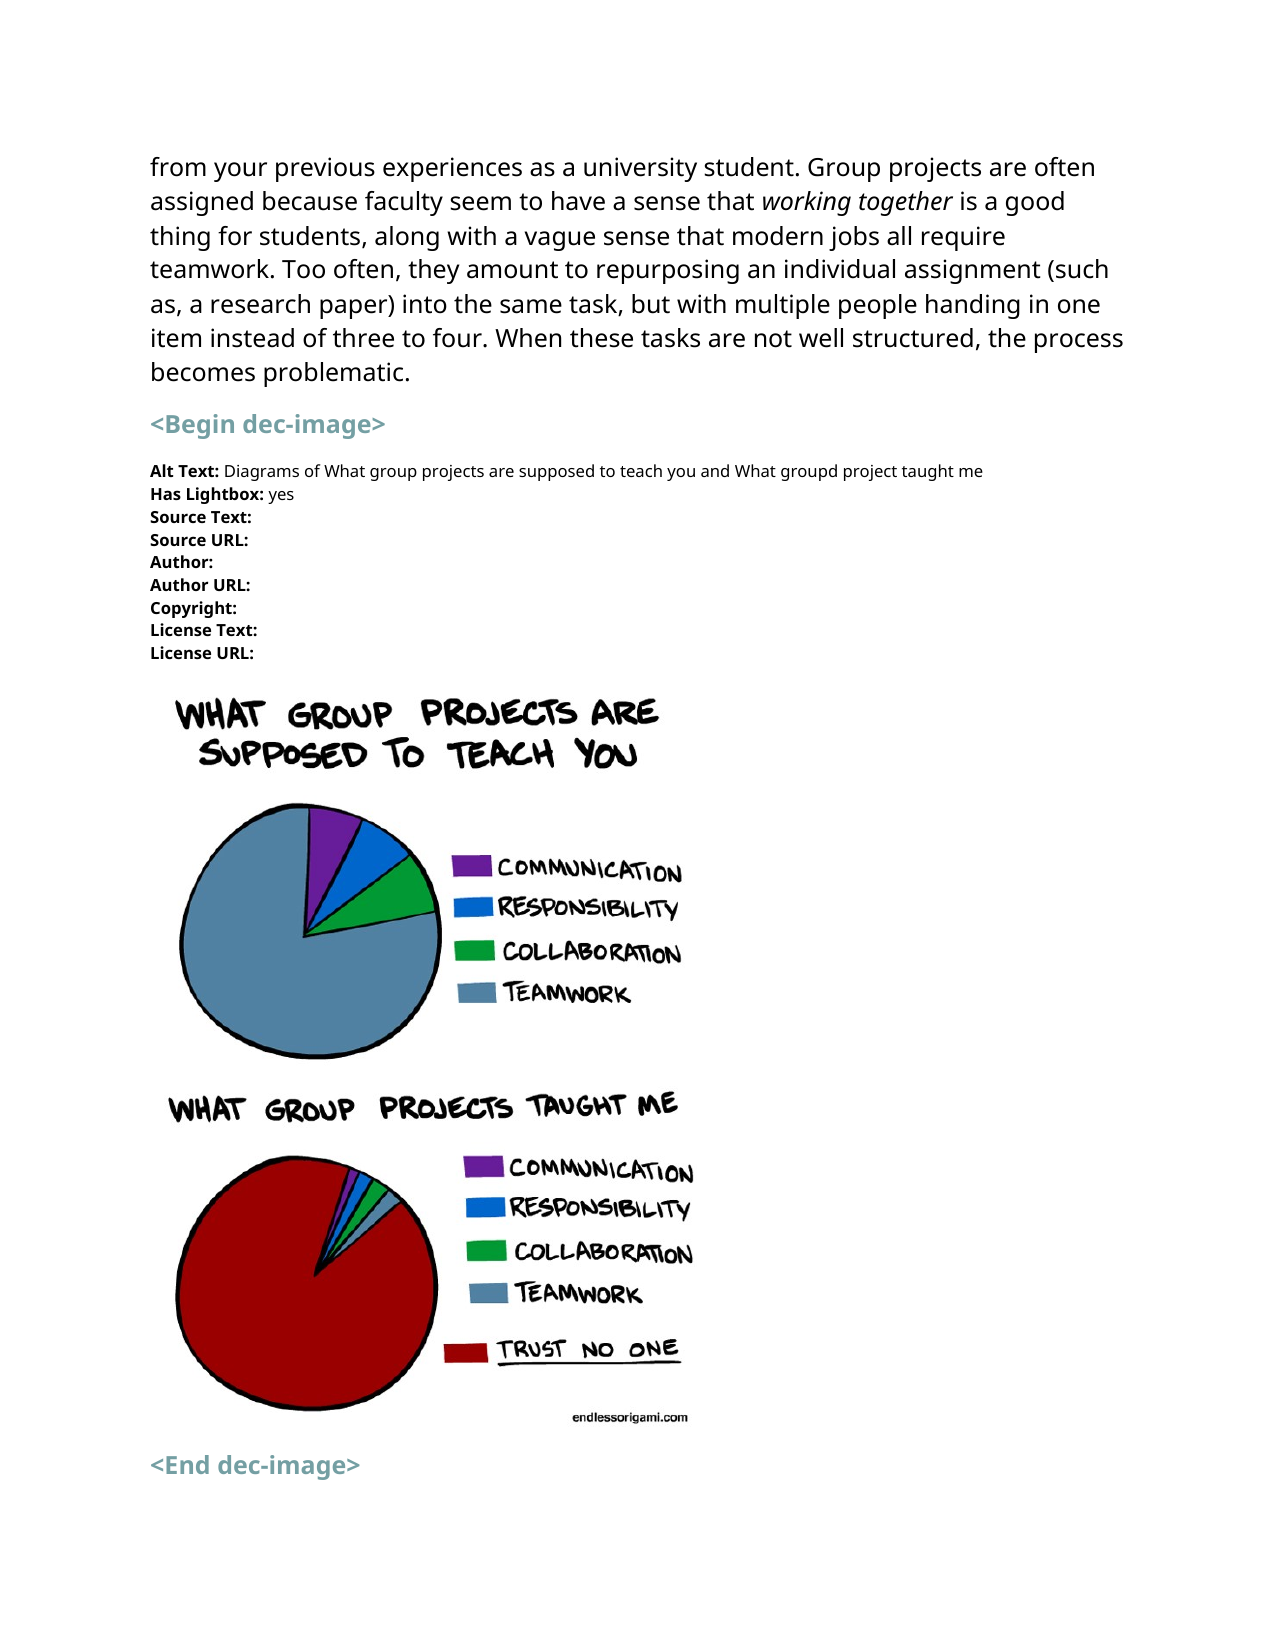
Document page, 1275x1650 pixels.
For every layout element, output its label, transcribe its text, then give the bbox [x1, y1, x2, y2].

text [150, 150, 1125, 388]
text Alt Text: Diagrams of What group projects are supposed to teach you and What groupd project taught me Has Lightbox: yes Source Text: Source URL: Author: Author URL: Copyright: License Text: License URL: [150, 460, 1125, 664]
text <End dec-image> [150, 1448, 1125, 1482]
picture [150, 683, 697, 1429]
text <Begin dec-image> [150, 407, 1125, 441]
